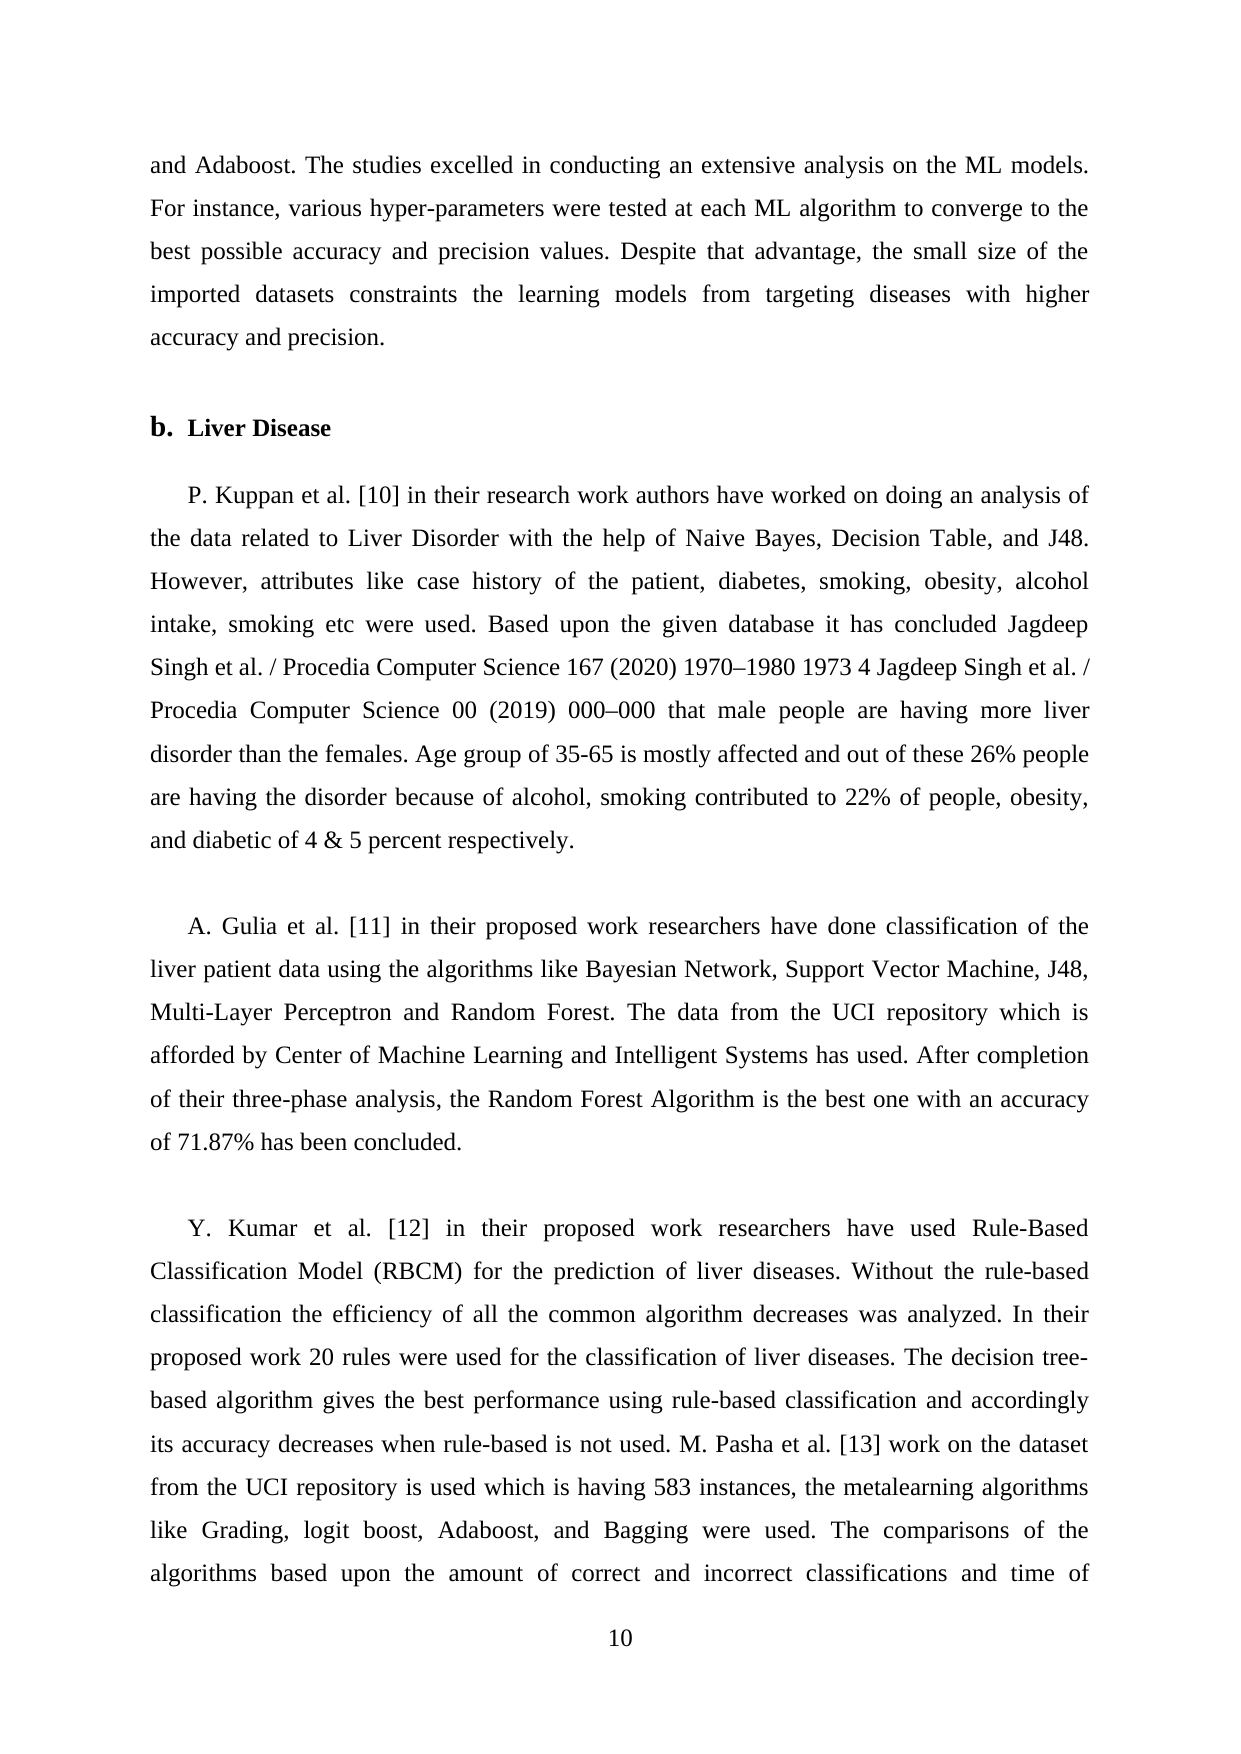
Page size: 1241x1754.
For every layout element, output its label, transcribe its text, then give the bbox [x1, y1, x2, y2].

text P. Kuppan et al. [10] in their research work authors have worked on doing an analysis of the data related to Liver Disorder with the help of Naive Bayes, Decision Table, and J48. However, attributes like case history of the patient, diabetes, smoking, obesity, alcohol intake, smoking etc were used. Based upon the given database it has concluded Jagdeep Singh et al. / Procedia Computer Science 167 (2020) 1970–1980 1973 4 Jagdeep Singh et al. / Procedia Computer Science 00 (2019) 000–000 that male people are having more liver disorder than the females. Age group of 35-65 is mostly affected and out of these 26% people are having the disorder because of alcohol, smoking contributed to 22% of people, obesity, and diabetic of 4 & 5 percent respectively. [150, 480, 1090, 854]
text A. Gulia et al. [11] in their proposed work researchers have done classification of the liver patient data using the algorithms like Bayesian Network, Support Vector Machine, J48, Multi-Layer Perceptron and Random Forest. The data from the UCI repository which is afforded by Center of Machine Learning and Intelligent Systems has used. After completion of their three-phase analysis, the Random Forest Algorithm is the best one with an accuracy of 71.87% has been concluded. [150, 911, 1090, 1156]
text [150, 150, 1090, 351]
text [150, 1213, 1090, 1587]
list Liver Disease [150, 409, 1090, 442]
